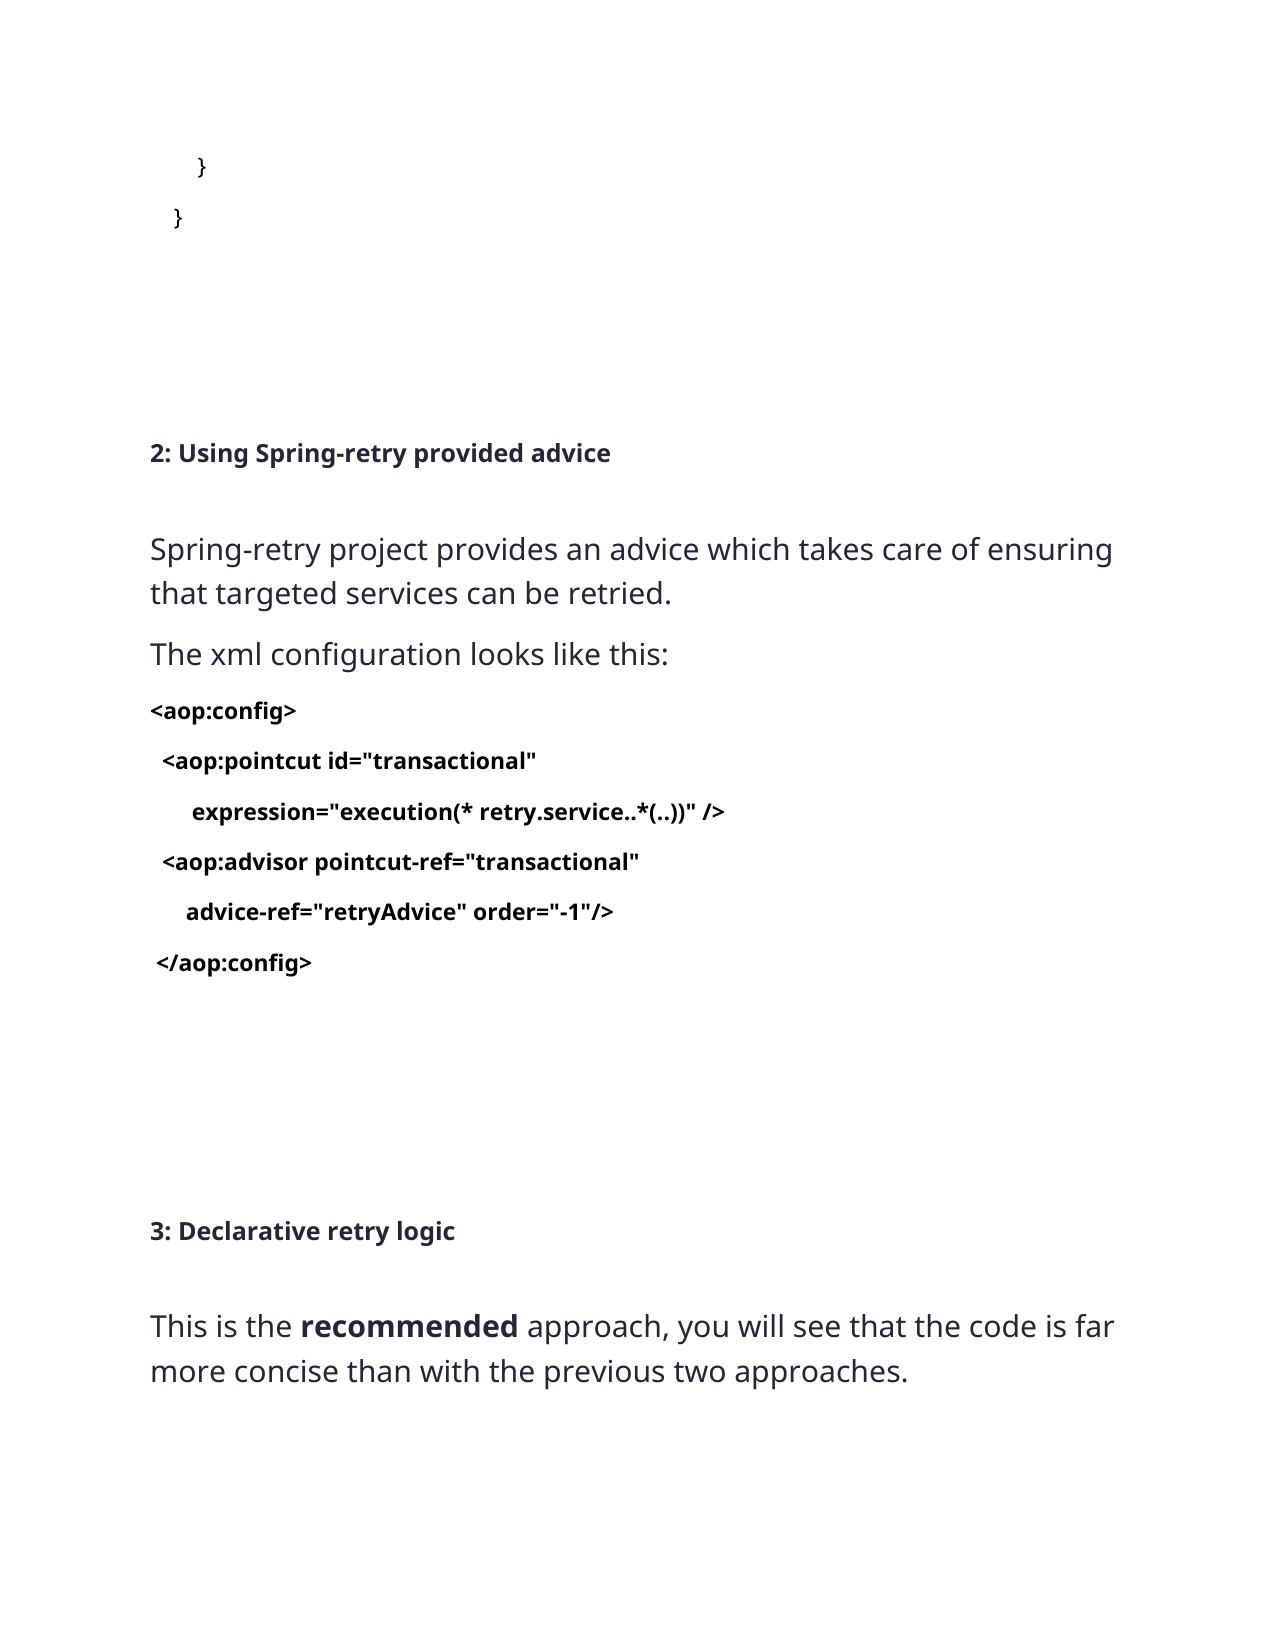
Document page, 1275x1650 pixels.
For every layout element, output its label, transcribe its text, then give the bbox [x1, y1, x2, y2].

text This is the recommended approach, you will see that the code is far more concise than with the previous two approaches. [150, 1306, 1125, 1391]
text Spring-retry project provides an advice which takes care of ensuring that targeted services can be retried. [150, 528, 1125, 614]
text <aop:advisor pointcut-ref="transactional" [150, 846, 1125, 877]
subtitle 2: Using Spring-retry provided advice [150, 436, 1125, 470]
text } [150, 150, 1125, 181]
text <aop:config> [150, 694, 1125, 726]
text advice-ref="retryAdvice" order="-1"/> [150, 896, 1125, 927]
subtitle 3: Declarative retry logic [150, 1213, 1125, 1247]
text expression="execution(* retry.service..*(..))" /> [150, 795, 1125, 827]
text </aop:config> [150, 947, 1125, 978]
text } [150, 200, 1125, 232]
text <aop:pointcut id="transactional" [150, 745, 1125, 776]
text The xml configuration looks like this: [150, 633, 1125, 675]
